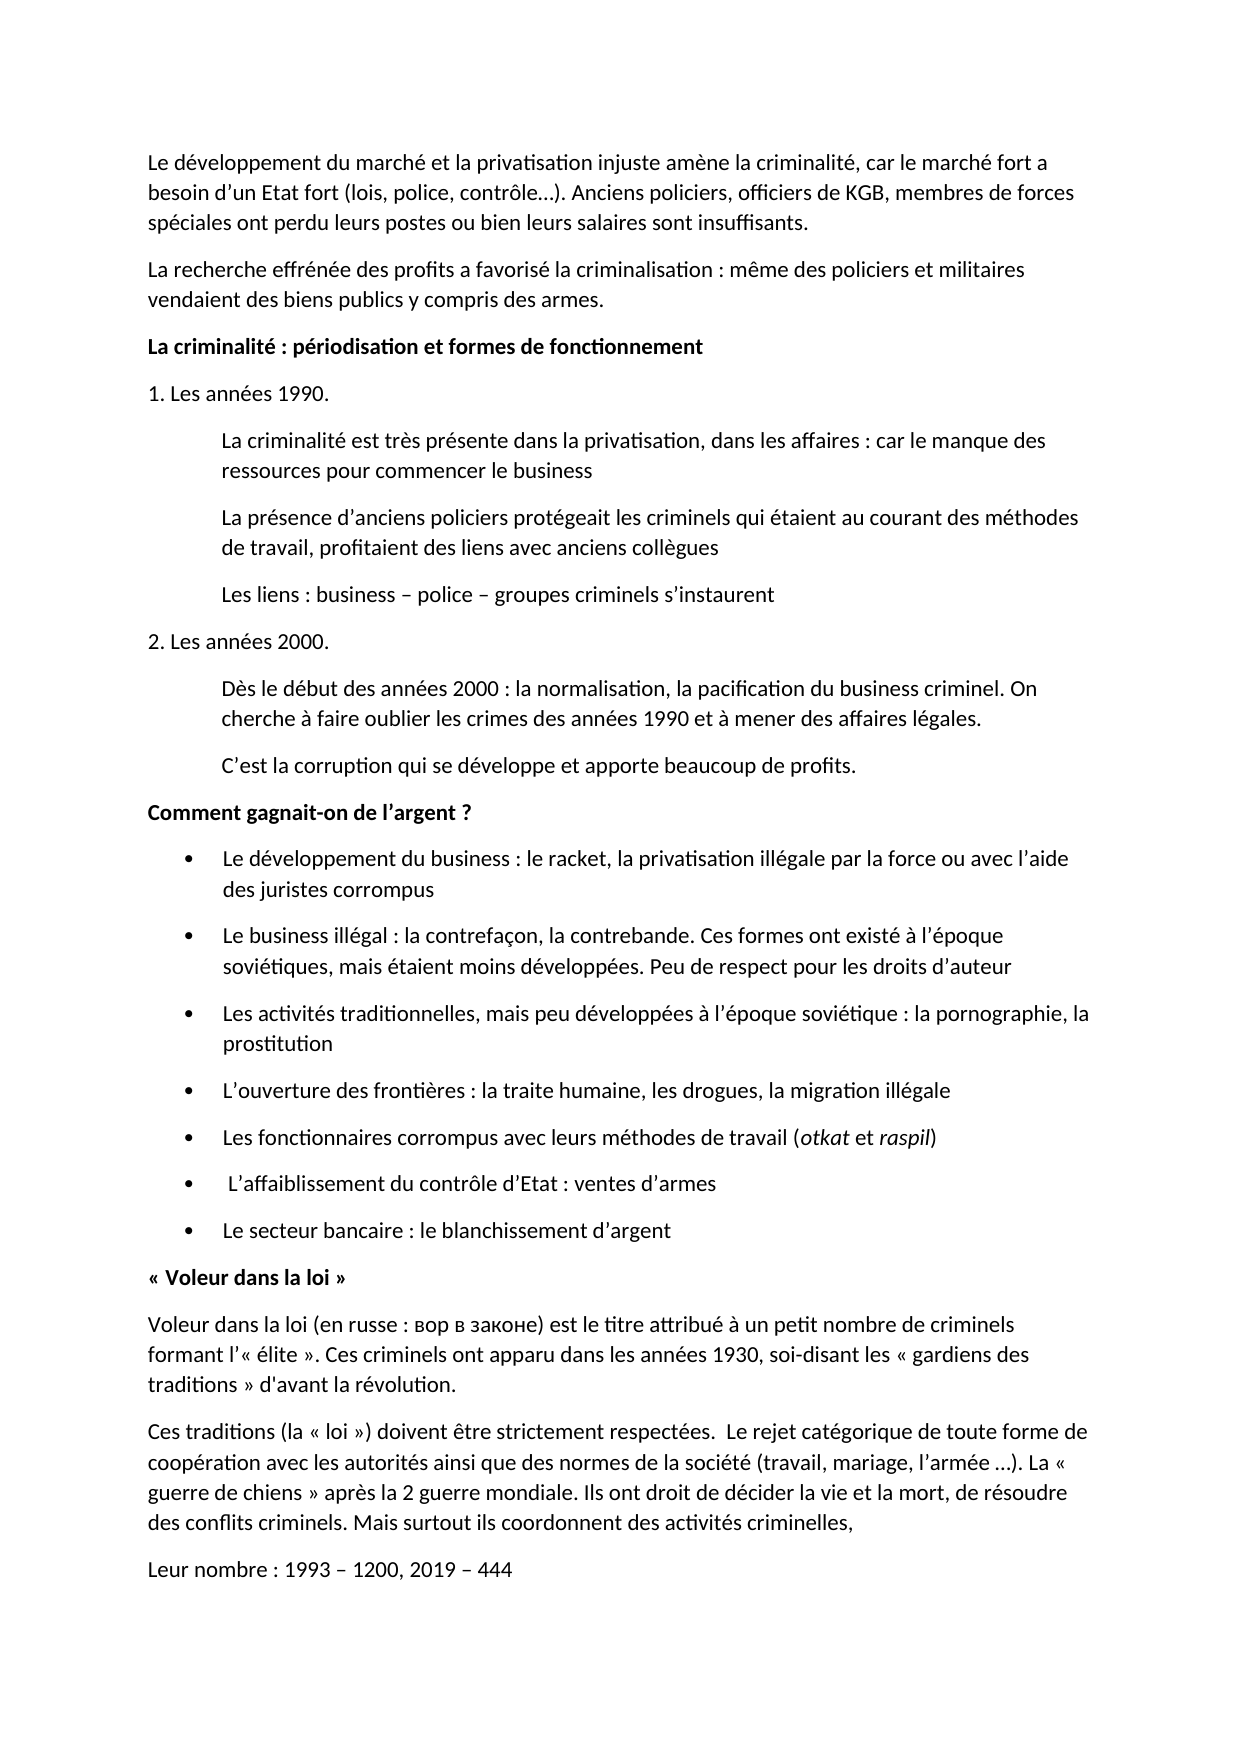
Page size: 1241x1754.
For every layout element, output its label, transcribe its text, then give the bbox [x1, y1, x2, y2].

text « Voleur dans la loi » [148, 1263, 1093, 1291]
text Dès le début des années 2000 : la normalisation, la pacification du business criminel. On cherche à faire oublier les crimes des années 1990 et à mener des affaires légales. [221, 674, 1093, 732]
text La criminalité est très présente dans la privatisation, dans les affaires : car le manque des ressources pour commencer le business [221, 426, 1093, 484]
text La présence d’anciens policiers protégeait les criminels qui étaient au courant des méthodes de travail, profitaient des liens avec anciens collègues [221, 503, 1093, 561]
text 2. Les années 2000. [148, 627, 1093, 655]
text C’est la corruption qui se développe et apporte beaucoup de profits. [148, 751, 1093, 779]
text Voleur dans la loi (en russe : вор в законе) est le titre attribué à un petit nombre de criminels formant l’« élite ». Ces criminels ont apparu dans les années 1930, soi-disant les « gardiens des traditions » d'avant la révolution. [148, 1310, 1093, 1398]
text Ces traditions (la « loi ») doivent être strictement respectées. Le rejet catégorique de toute forme de coopération avec les autorités ainsi que des normes de la société (travail, mariage, l’armée …). La « guerre de chiens » après la 2 guerre mondiale. Ils ont droit de décider la vie et la mort, de résoudre des conflits criminels. Mais surtout ils coordonnent des activités criminelles, [148, 1417, 1093, 1536]
text La criminalité : périodisation et formes de fonctionnement [148, 332, 1093, 360]
list Le développement du business : le racket, la privatisation illégale par la force ou avec l’aide des juristes corrompus [185, 844, 1093, 903]
text La recherche effrénée des profits a favorisé la criminalisation : même des policiers et militaires vendaient des biens publics y compris des armes. [148, 255, 1093, 313]
text 1. Les années 1990. [148, 379, 1093, 407]
text Comment gagnait-on de l’argent ? [148, 798, 1093, 826]
list Le business illégal : la contrefaçon, la contrebande. Ces formes ont existé à l’époque soviétiques, mais étaient moins développées. Peu de respect pour les droits d’auteur [185, 922, 1093, 980]
list Les activités traditionnelles, mais peu développées à l’époque soviétique : la pornographie, la prostitution [185, 999, 1093, 1057]
list L’affaiblissement du contrôle d’Etat : ventes d’armes [185, 1169, 1093, 1197]
text Leur nombre : 1993 – 1200, 2019 – 444 [148, 1555, 1093, 1583]
text Les liens : business – police – groupes criminels s’instaurent [148, 580, 1093, 608]
list Les fonctionnaires corrompus avec leurs méthodes de travail (otkat et raspil) [185, 1123, 1093, 1151]
list Le secteur bancaire : le blanchissement d’argent [185, 1216, 1093, 1244]
text Le développement du marché et la privatisation injuste amène la criminalité, car le marché fort a besoin d’un Etat fort (lois, police, contrôle…). Anciens policiers, officiers de KGB, membres de forces spéciales ont perdu leurs postes ou bien leurs salaires sont insuffisants. [148, 148, 1093, 236]
list L’ouverture des frontières : la traite humaine, les drogues, la migration illégale [185, 1076, 1093, 1104]
